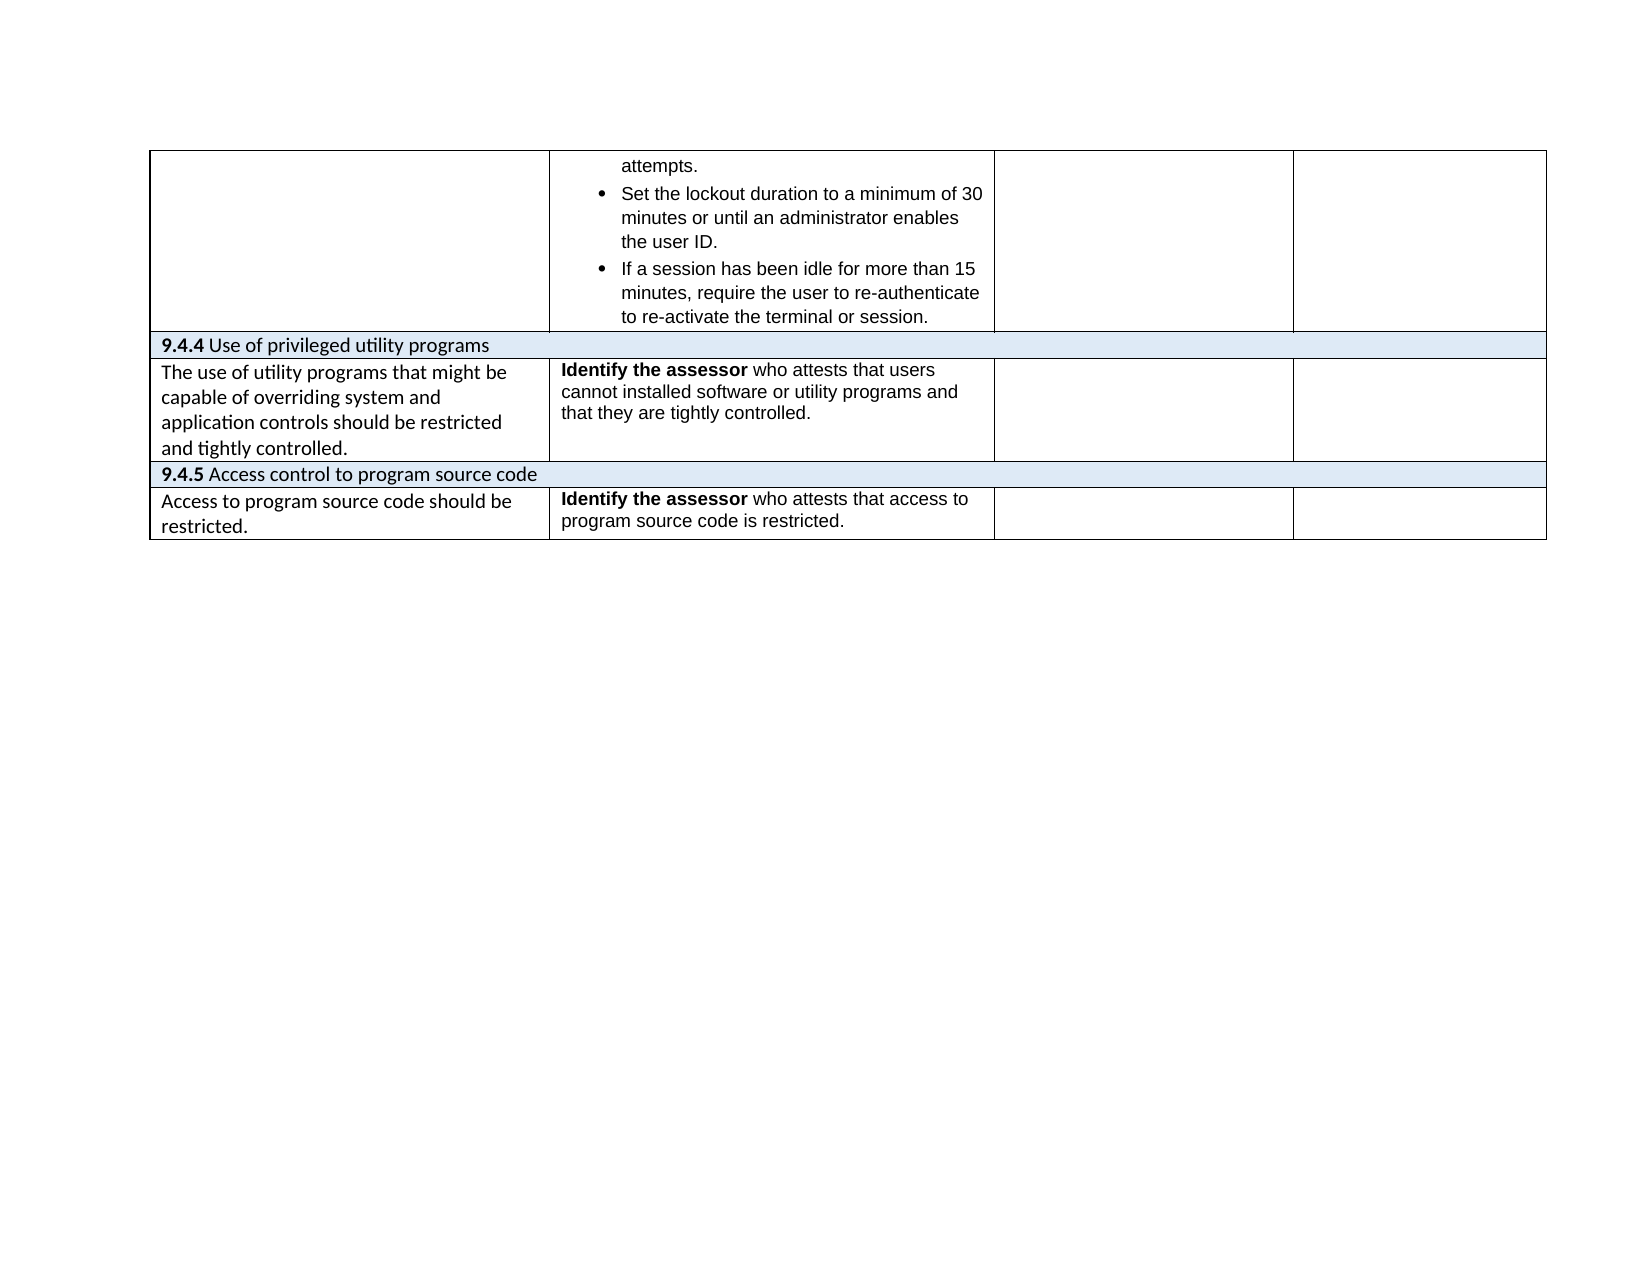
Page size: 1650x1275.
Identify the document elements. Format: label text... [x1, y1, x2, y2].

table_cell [550, 151, 994, 331]
table_cell Identify the assessor who attests that access to program source code is restricted. [550, 488, 994, 539]
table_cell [151, 151, 549, 331]
table_cell [995, 488, 1293, 539]
table_cell 9.4.4 Use of privileged utility programs [151, 332, 1546, 358]
table_cell [1294, 151, 1546, 331]
table_cell The use of utility programs that might be capable of overriding system and application controls should be restricted and tightly controlled. [151, 359, 549, 461]
table_cell Access to program source code should be restricted. [151, 488, 549, 539]
table_cell Identify the assessor who attests that users cannot installed software or utility programs and that they are tightly controlled. [550, 359, 994, 461]
table_cell 9.4.5 Access control to program source code [151, 462, 1546, 487]
table_cell [995, 359, 1293, 461]
table_cell [995, 151, 1293, 331]
table_cell [1294, 488, 1546, 539]
table_cell [1294, 359, 1546, 461]
